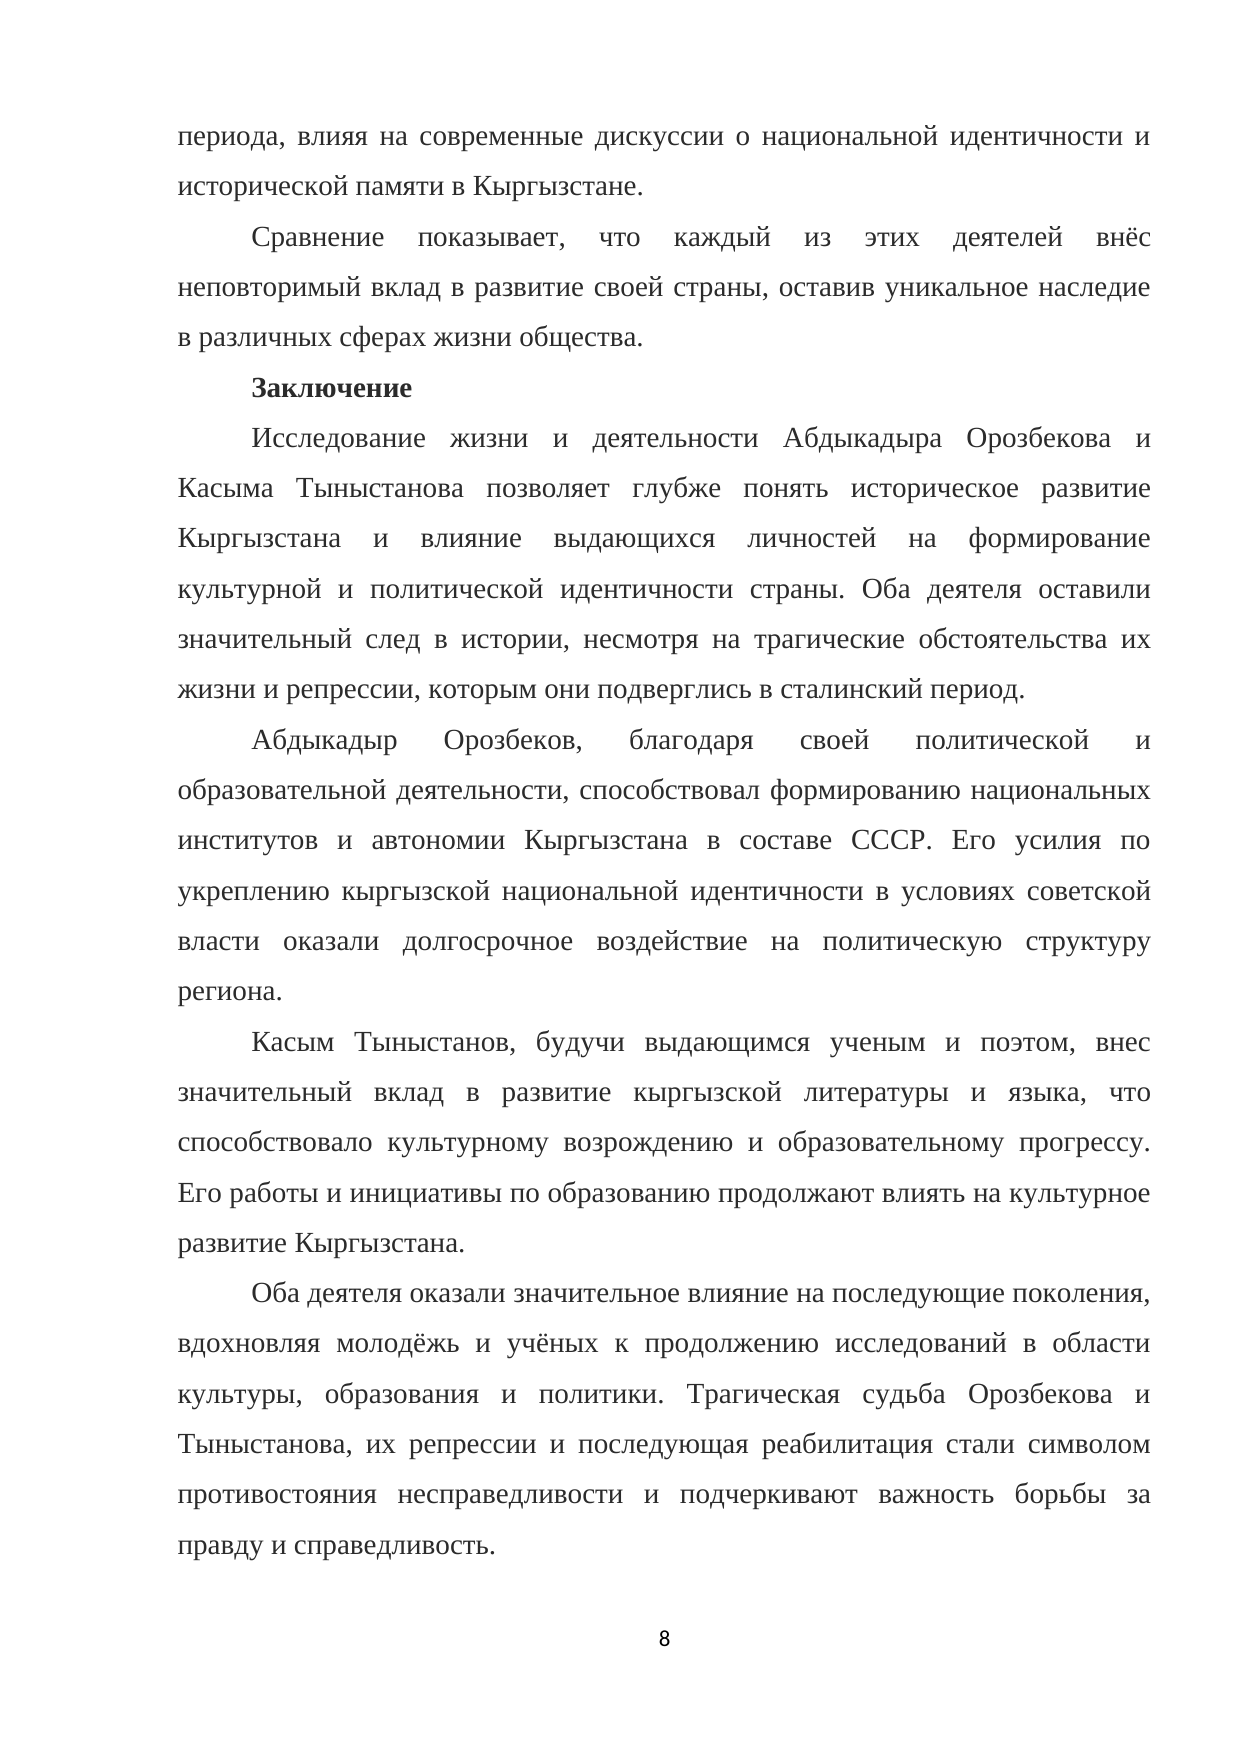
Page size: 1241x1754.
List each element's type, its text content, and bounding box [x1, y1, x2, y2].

text Абдыкадыр Орозбеков, благодаря своей политической и образовательной деятельности, способствовал формированию национальных институтов и автономии Кыргызстана в составе СССР. Его усилия по укреплению кыргызской национальной идентичности в условиях советской власти оказали долгосрочное воздействие на политическую структуру региона. [177, 722, 1152, 1007]
text Заключение [177, 370, 1152, 403]
text Исследование жизни и деятельности Абдыкадыра Орозбекова и Касыма Тыныстанова позволяет глубже понять историческое развитие Кыргызстана и влияние выдающихся личностей на формирование культурной и политической идентичности страны. Оба деятеля оставили значительный след в истории, несмотря на трагические обстоятельства их жизни и репрессии, которым они подверглись в сталинский период. [177, 420, 1152, 705]
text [177, 118, 1152, 202]
text Оба деятеля оказали значительное влияние на последующие поколения, вдохновляя молодёжь и учёных к продолжению исследований в области культуры, образования и политики. Трагическая судьба Орозбекова и Тыныстанова, их репрессии и последующая реабилитация стали символом противостояния несправедливости и подчеркивают важность борьбы за правду и справедливость. [177, 1275, 1152, 1560]
text Сравнение показывает, что каждый из этих деятелей внёс неповторимый вклад в развитие своей страны, оставив уникальное наследие в различных сферах жизни общества. [177, 219, 1152, 353]
text Касым Тыныстанов, будучи выдающимся ученым и поэтом, внес значительный вклад в развитие кыргызской литературы и языка, что способствовало культурному возрождению и образовательному прогрессу. Его работы и инициативы по образованию продолжают влиять на культурное развитие Кыргызстана. [177, 1024, 1152, 1258]
